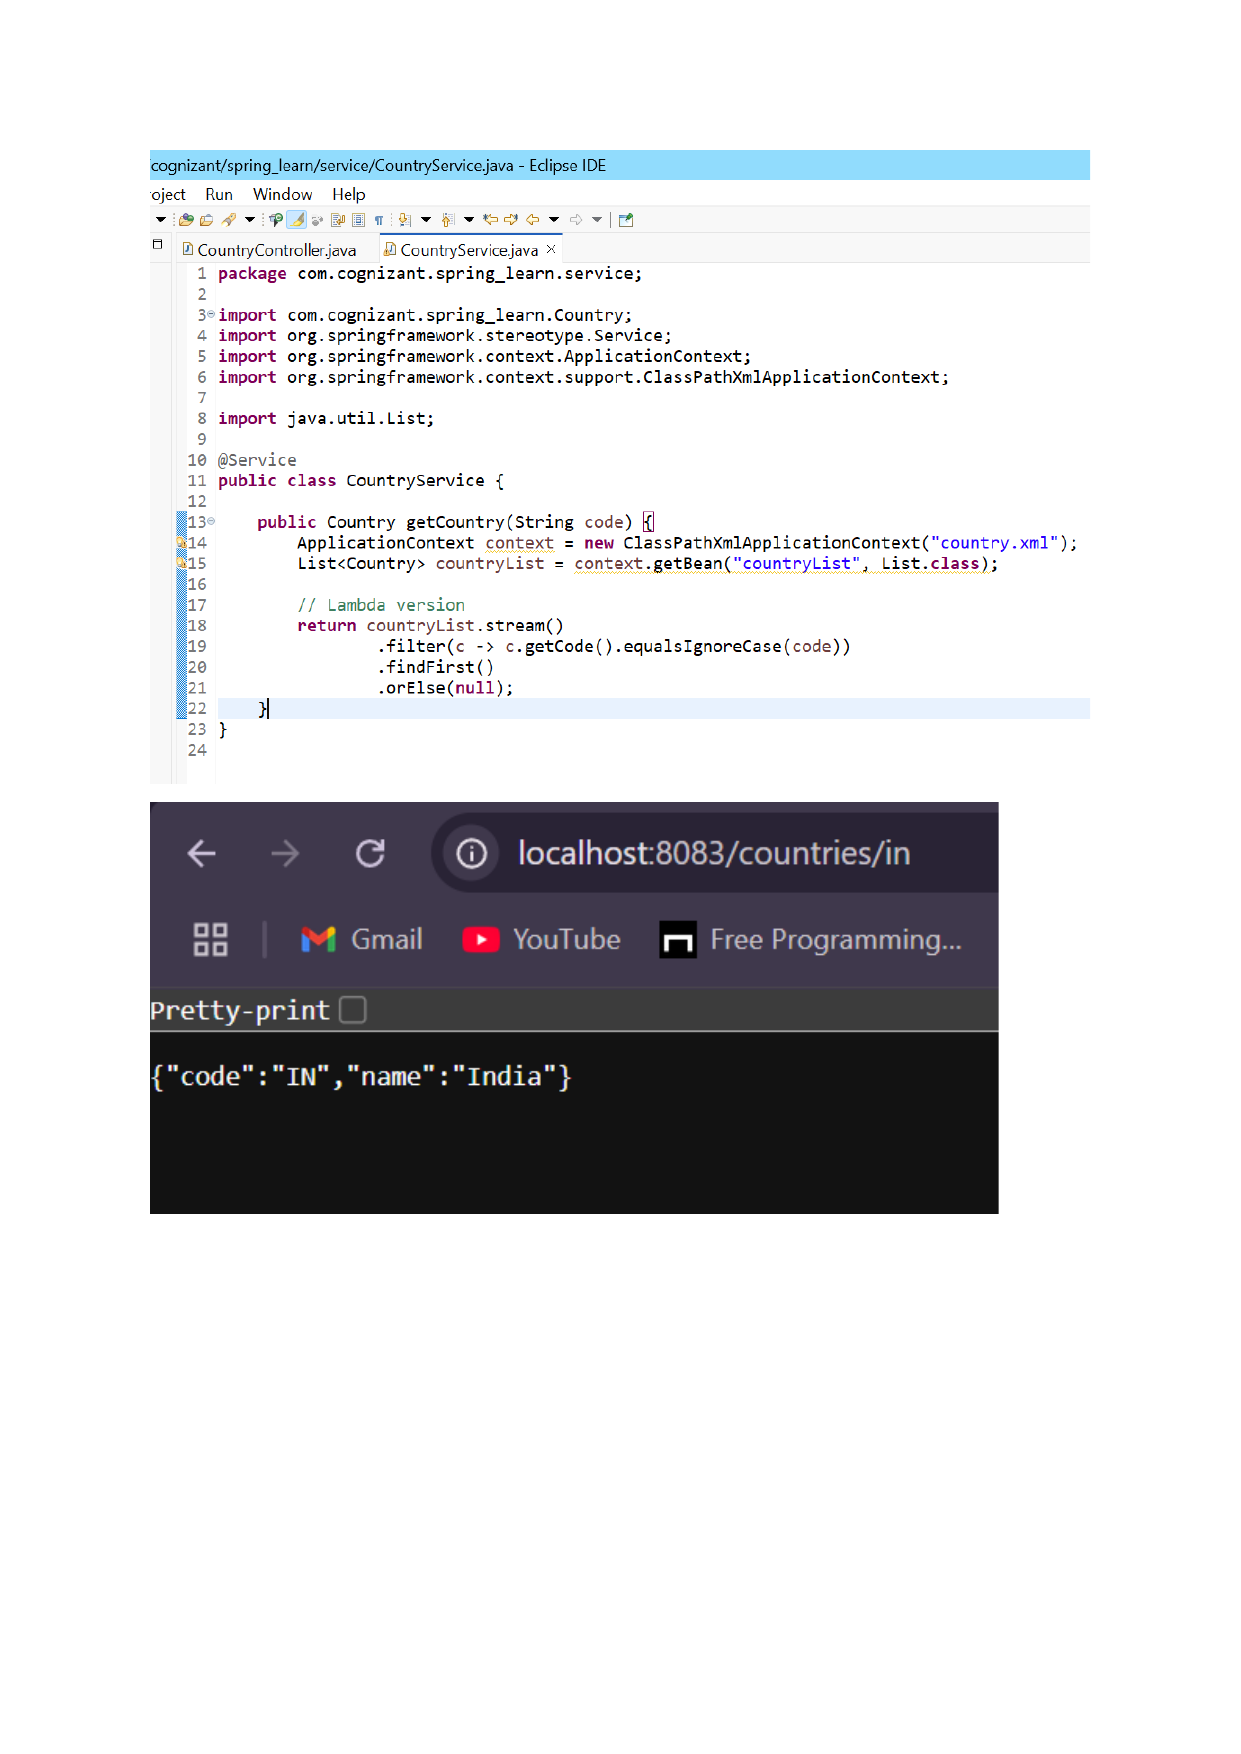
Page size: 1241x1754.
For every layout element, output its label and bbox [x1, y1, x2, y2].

picture [150, 802, 999, 1214]
picture [150, 150, 1091, 784]
